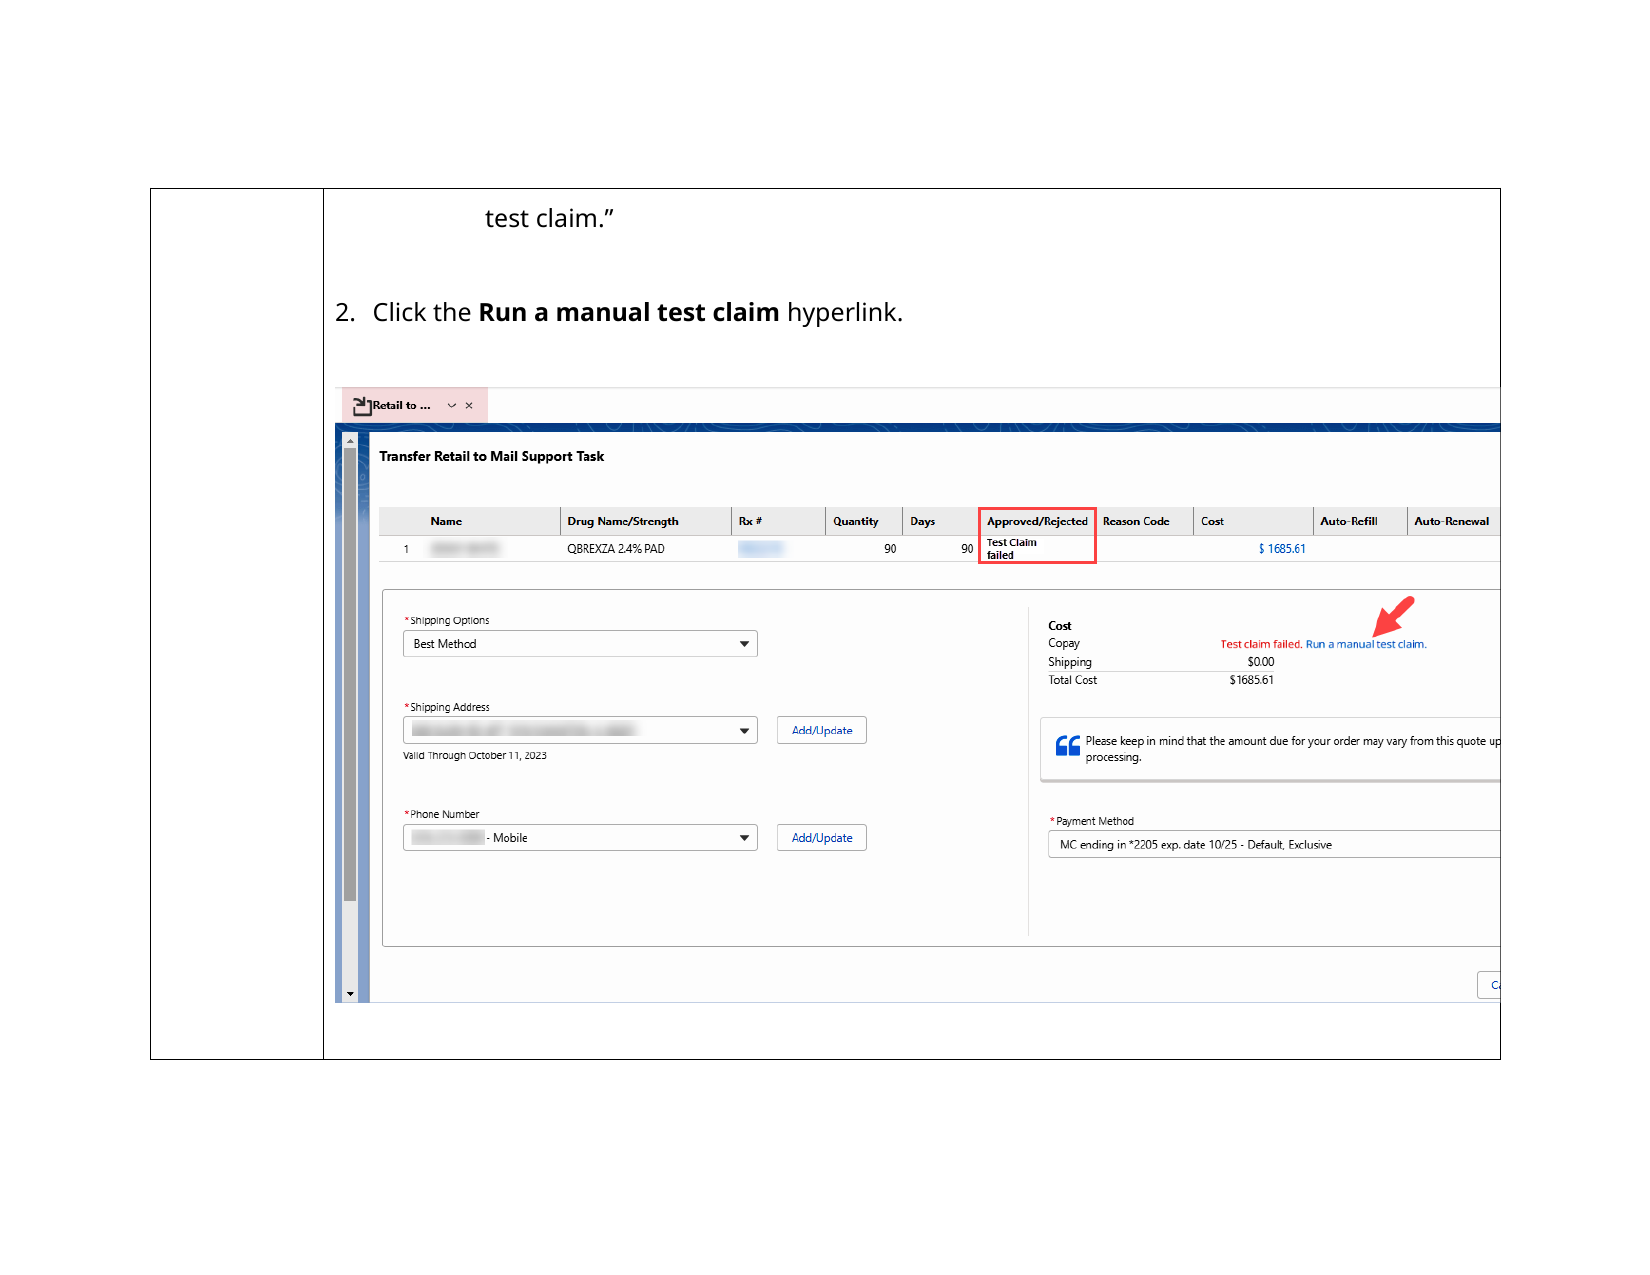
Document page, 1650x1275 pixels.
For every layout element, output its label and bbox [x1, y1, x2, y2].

picture [335, 387, 1501, 1003]
table_cell [324, 189, 1500, 1058]
table_cell [151, 189, 323, 1058]
